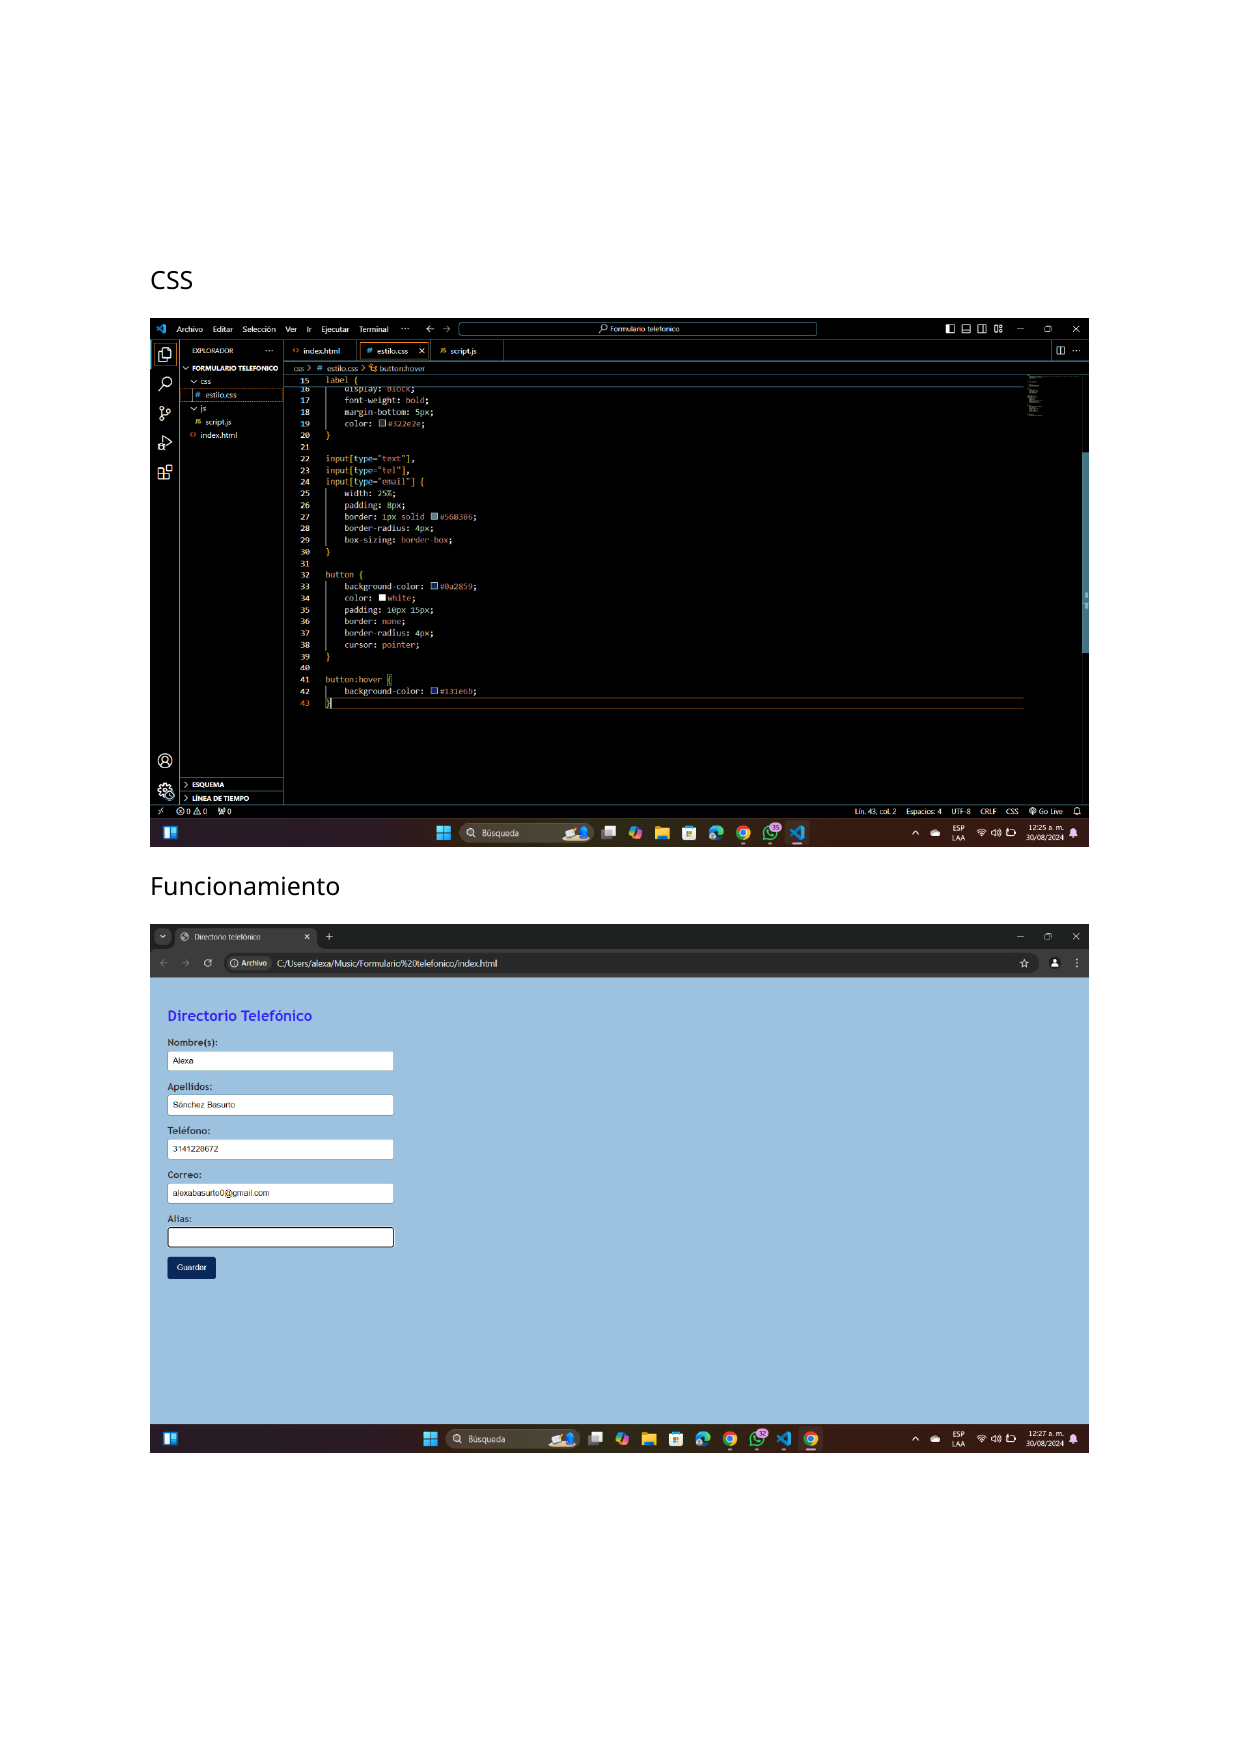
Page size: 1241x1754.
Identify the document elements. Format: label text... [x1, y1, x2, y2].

picture [150, 318, 1089, 847]
text CSS [150, 262, 1090, 296]
picture [150, 924, 1089, 1453]
text Funcionamiento [150, 869, 1090, 903]
